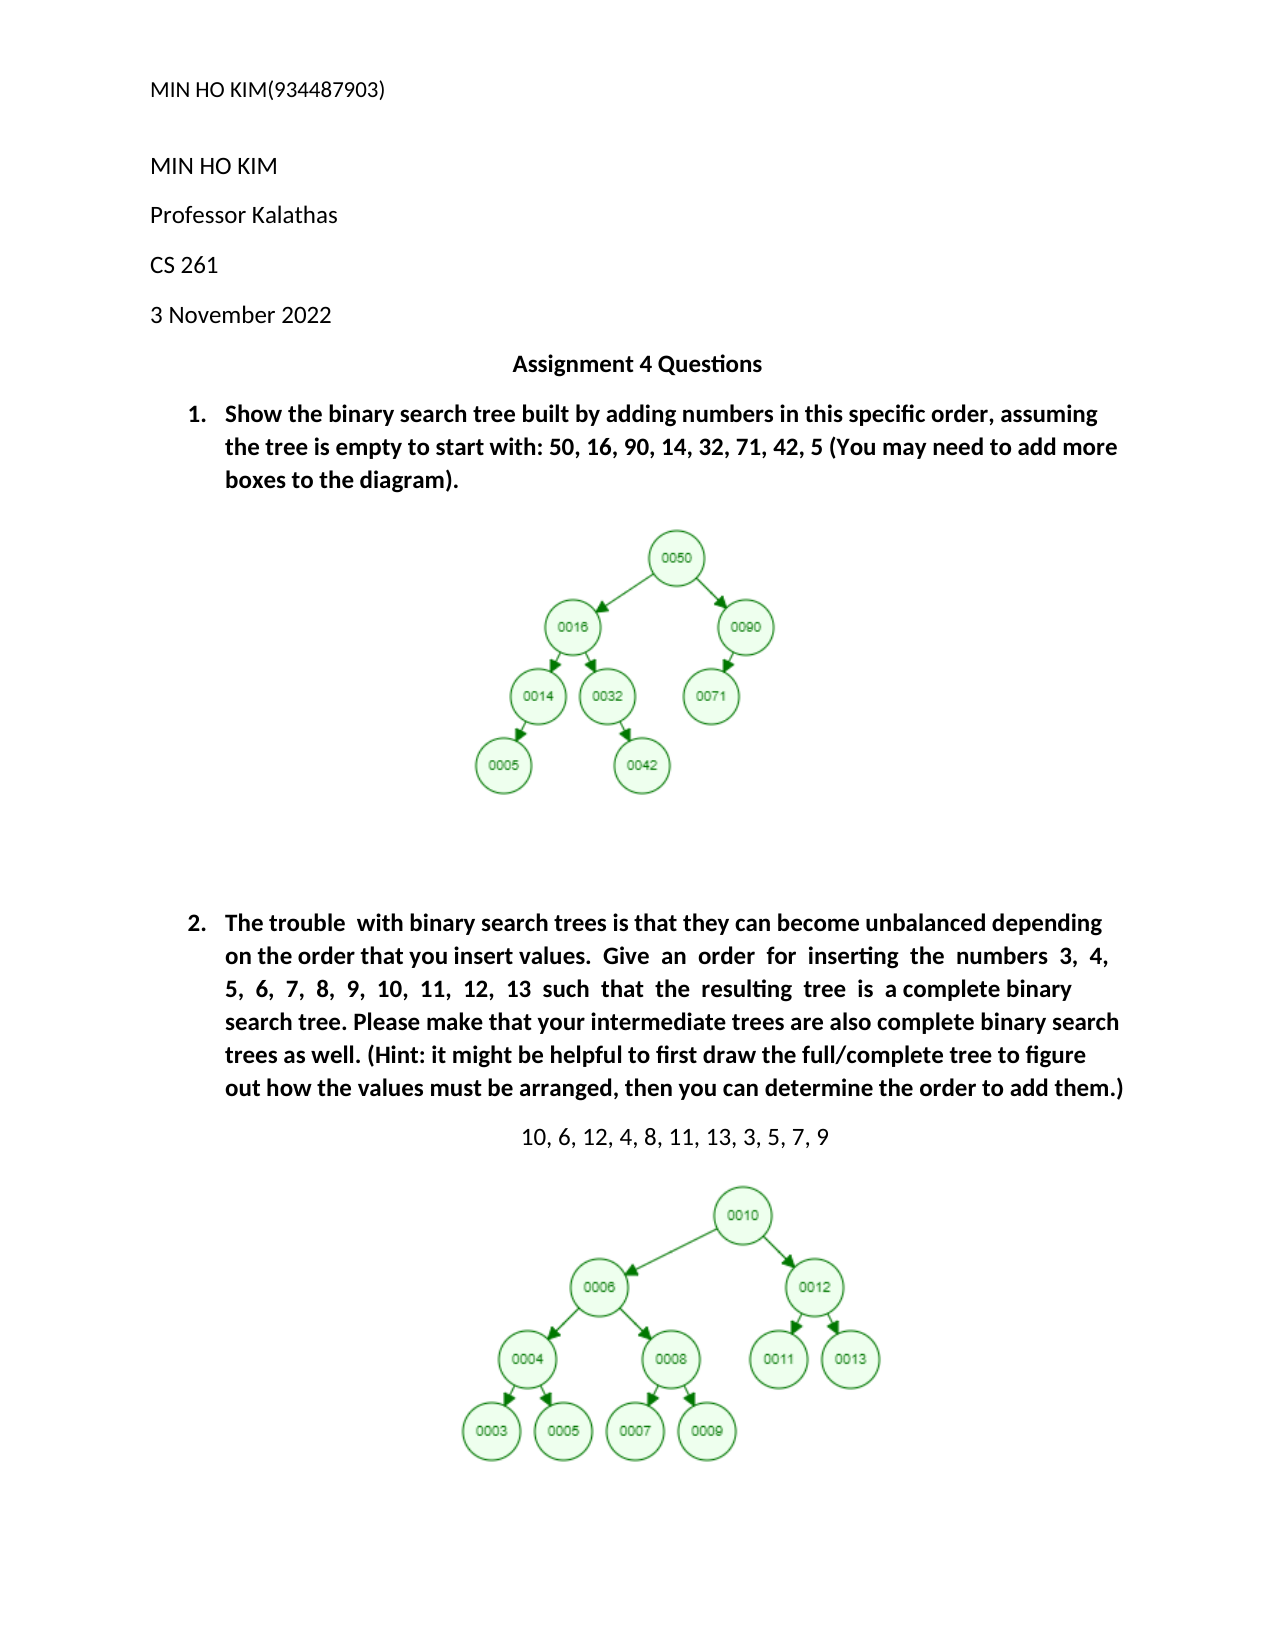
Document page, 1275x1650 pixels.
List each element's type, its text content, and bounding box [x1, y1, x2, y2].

list The trouble with binary search trees is that they can become unbalanced depending on the order that you insert values. Give an order for inserting the numbers 3, 4, 5, 6, 7, 8, 9, 10, 11, 12, 13 such that the resulting tree is a complete binary search tree. Please make that your intermediate trees are also complete binary search trees as well. (Hint: it might be helpful to first draw the full/complete tree to figure out how the values must be arranged, then you can determine the order to add them.) [187, 907, 1125, 1102]
picture [397, 513, 879, 842]
text Assignment 4 Questions [150, 348, 1125, 379]
text CS 261 [150, 249, 1125, 280]
picture [423, 1171, 927, 1495]
text Professor Kalathas [150, 199, 1125, 230]
text 10, 6, 12, 4, 8, 11, 13, 3, 5, 7, 9 [225, 1121, 1125, 1152]
text MIN HO KIM [150, 150, 1125, 181]
list Show the binary search tree built by adding numbers in this specific order, assuming the tree is empty to start with: 50, 16, 90, 14, 32, 71, 42, 5 (You may need to add more boxes to the diagram). [187, 398, 1125, 494]
text 3 November 2022 [150, 299, 1125, 329]
